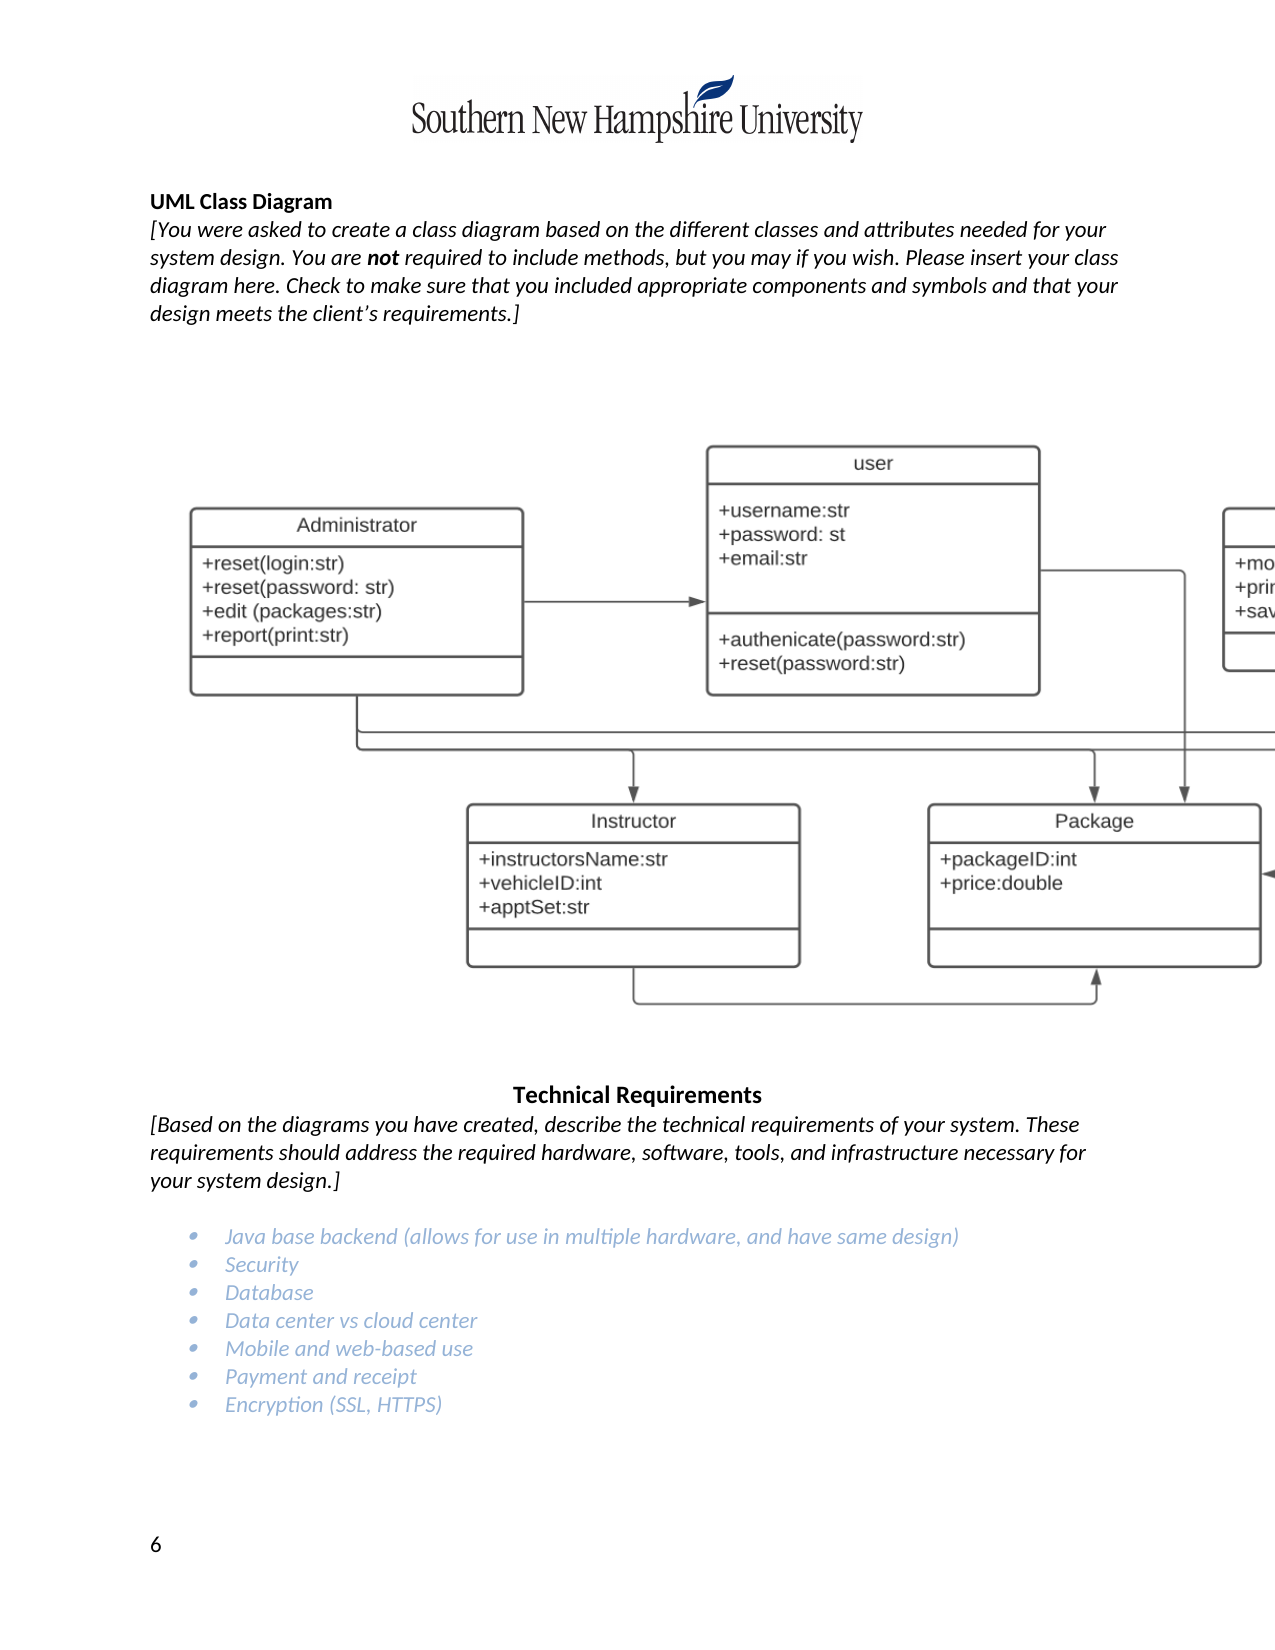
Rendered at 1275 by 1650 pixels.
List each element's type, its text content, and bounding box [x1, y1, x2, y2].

list Data center vs cloud center [187, 1306, 1125, 1334]
subtitle Technical Requirements [150, 1079, 1125, 1110]
list Payment and receipt [187, 1362, 1125, 1390]
list Java base backend (allows for use in multiple hardware, and have same design) [187, 1222, 1125, 1250]
list Security [187, 1250, 1125, 1278]
text [You were asked to create a class diagram based on the different classes and attributes needed for your system design. You are not required to include methods, but you may if you wish. Please insert your class diagram here. Check to make sure that you included appropriate components and symbols and that your design meets the client’s requirements.] [150, 215, 1125, 327]
picture [150, 355, 1275, 1027]
list Mobile and web-based use [187, 1334, 1125, 1362]
picture [412, 75, 863, 143]
subtitle UML Class Diagram [150, 187, 1125, 215]
text [Based on the diagrams you have created, describe the technical requirements of your system. These requirements should address the required hardware, software, tools, and infrastructure necessary for your system design.] [150, 1110, 1125, 1194]
list Database [187, 1278, 1125, 1306]
list Encryption (SSL, HTTPS) [187, 1390, 1125, 1418]
